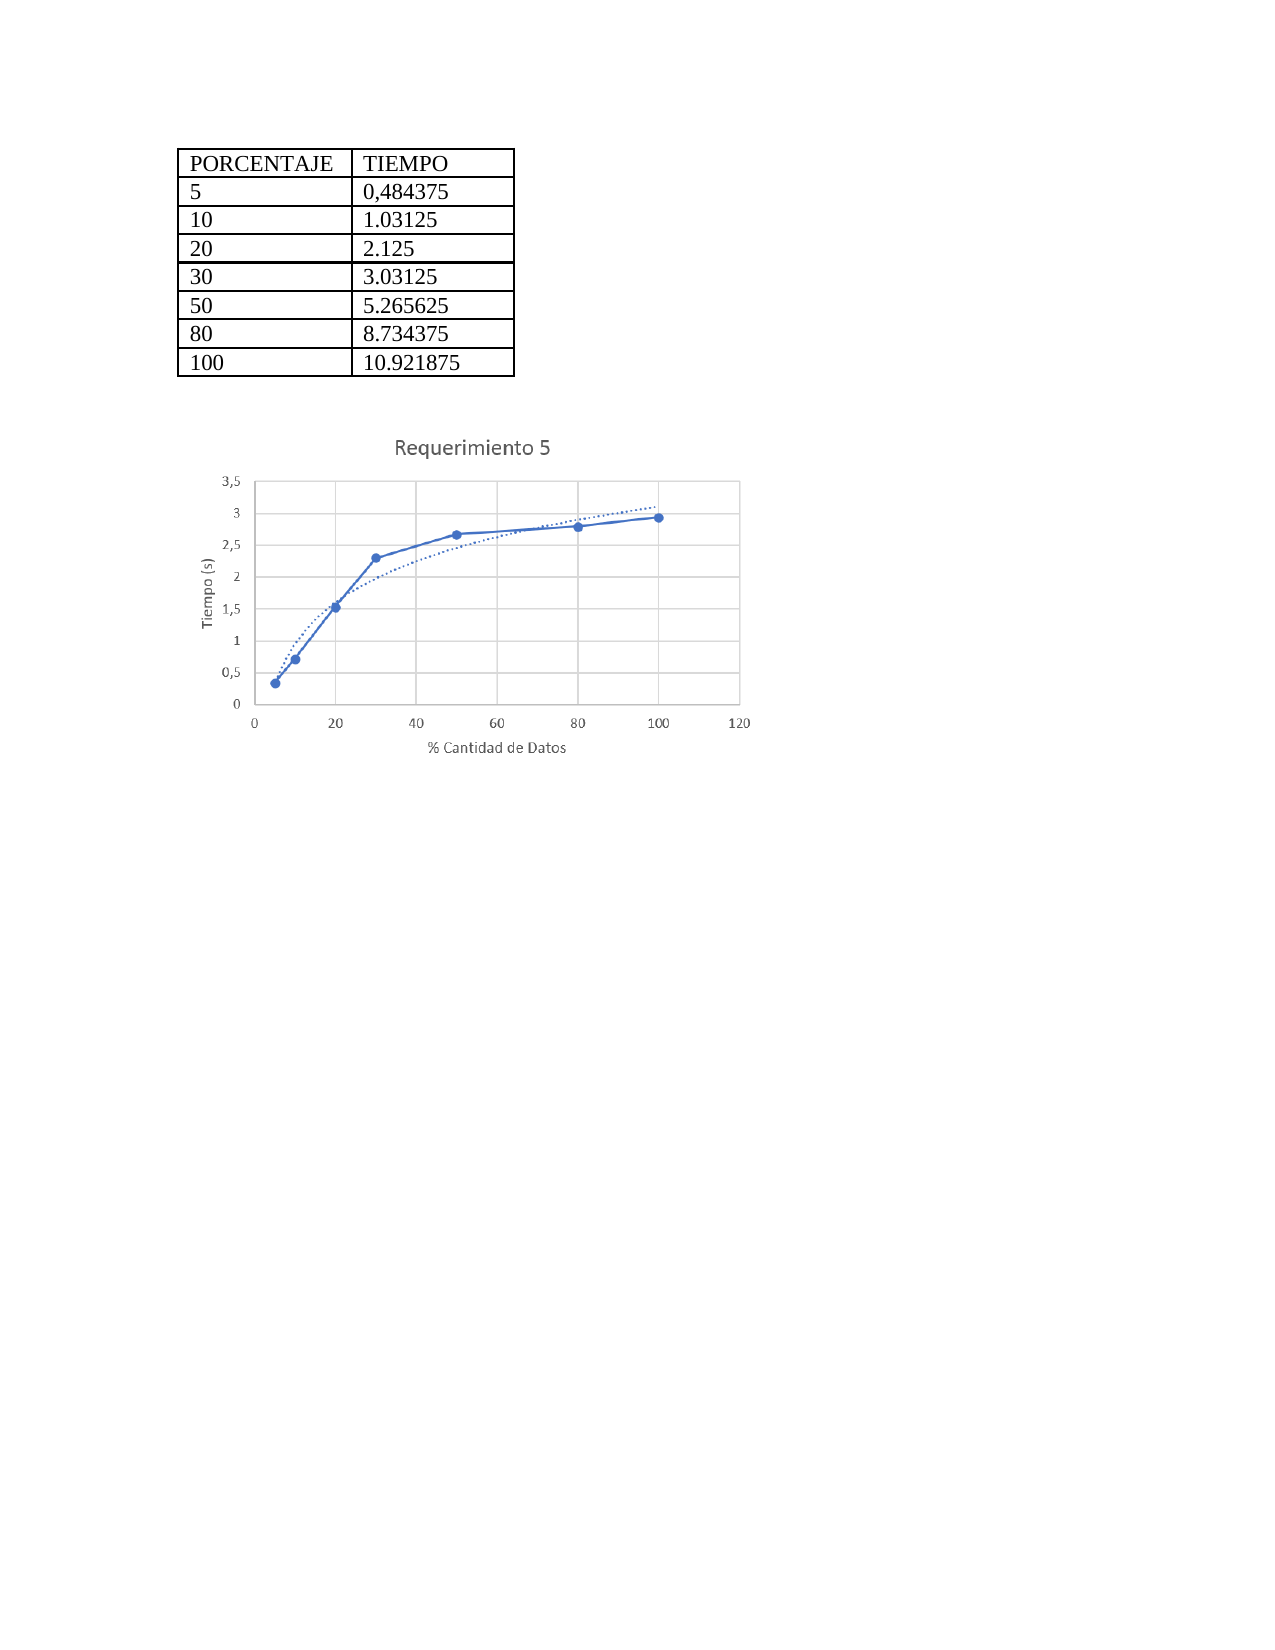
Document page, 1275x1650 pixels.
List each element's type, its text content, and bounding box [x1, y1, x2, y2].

table_cell 1.03125 [353, 207, 513, 233]
table_cell 50 [179, 292, 351, 318]
table_cell 100 [179, 349, 351, 375]
table_cell 30 [179, 264, 351, 290]
table_cell 0,484375 [353, 178, 513, 204]
table_cell 5.265625 [353, 292, 513, 318]
table_cell 8.734375 [353, 320, 513, 347]
table_cell 80 [179, 320, 351, 347]
table_cell 3.03125 [353, 264, 513, 290]
table_header TIEMPO [353, 150, 513, 176]
table_header PORCENTAJE [179, 150, 351, 176]
table_cell 2.125 [353, 235, 513, 261]
picture [177, 422, 764, 777]
table_cell 20 [179, 235, 351, 261]
table_cell 10 [179, 207, 351, 233]
table_cell 5 [179, 178, 351, 204]
table_cell 10.921875 [353, 349, 513, 375]
